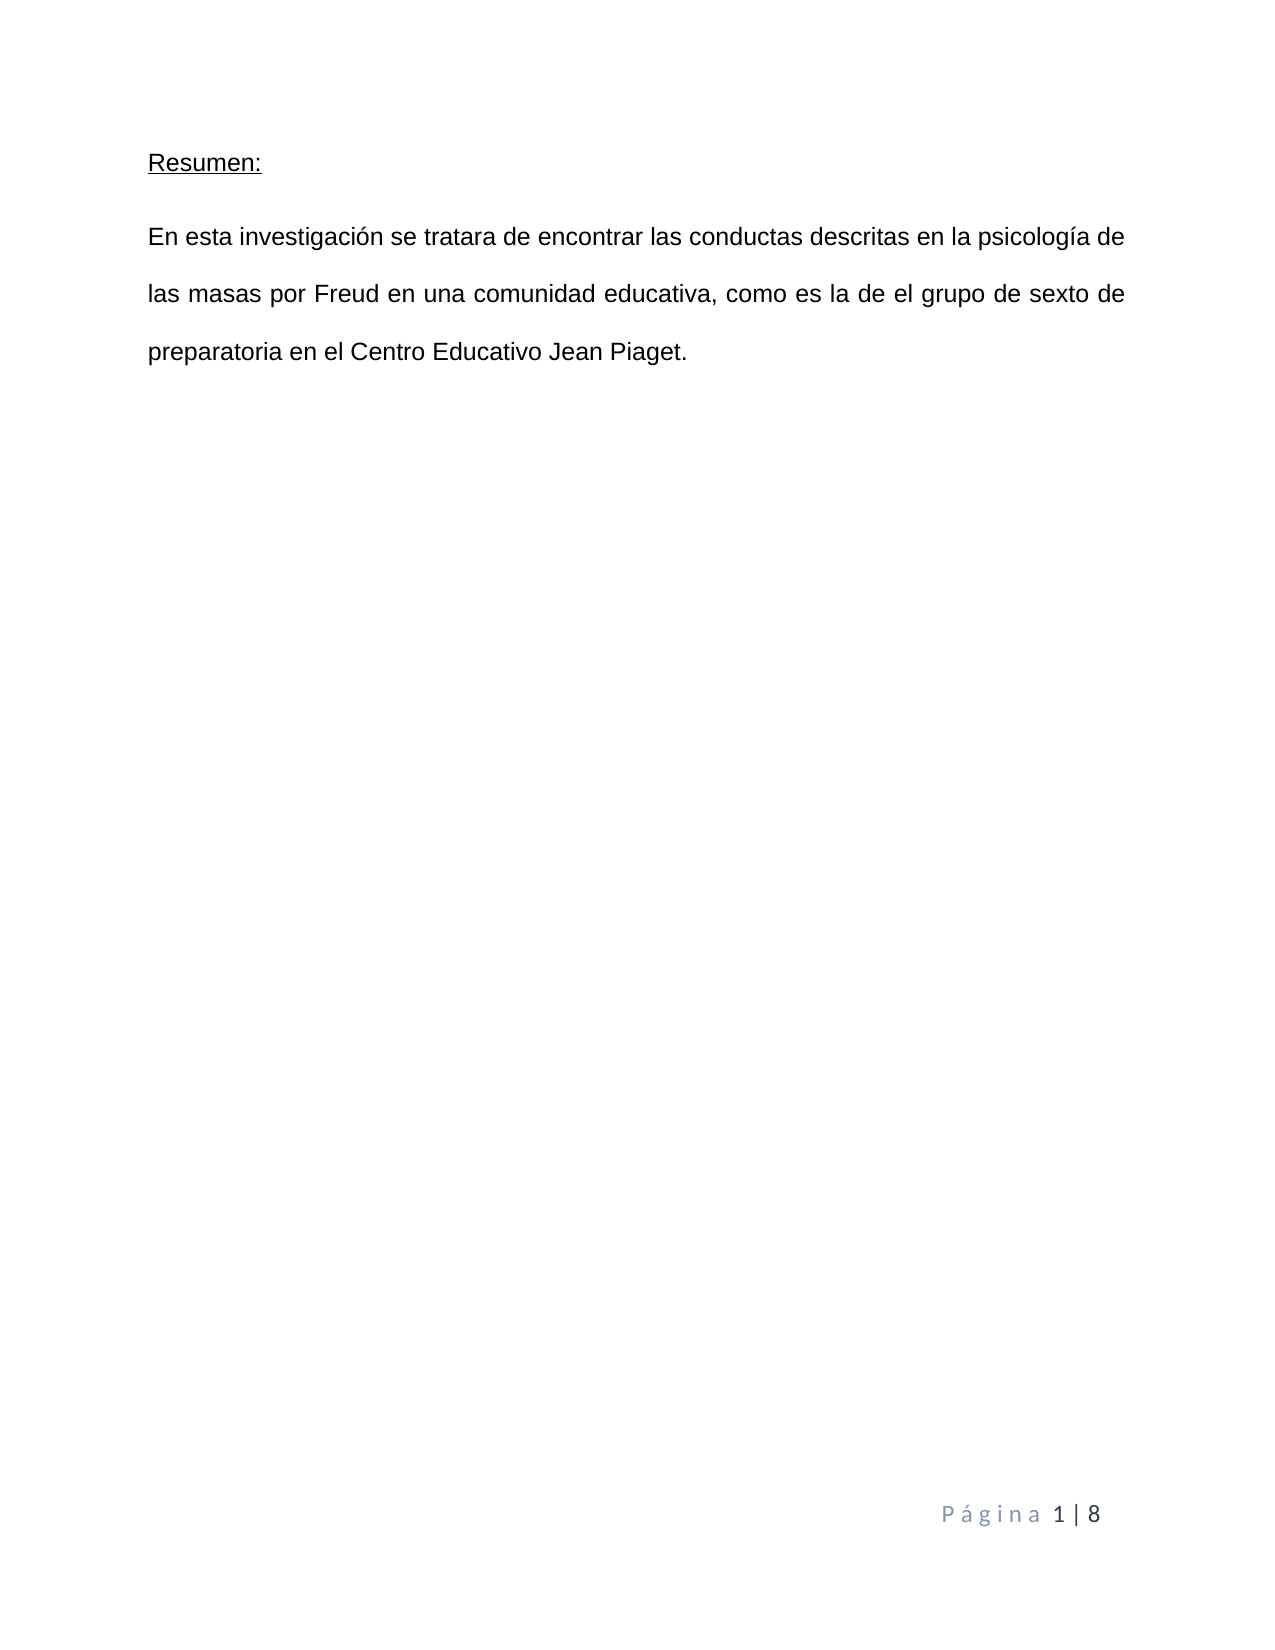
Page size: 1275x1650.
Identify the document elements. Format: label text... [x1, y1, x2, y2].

text En esta investigación se tratara de encontrar las conductas descritas en la psicología de las masas por Freud en una comunidad educativa, como es la de el grupo de sexto de preparatoria en el Centro Educativo Jean Piaget. [148, 222, 1127, 366]
text Resumen: [148, 148, 1127, 176]
